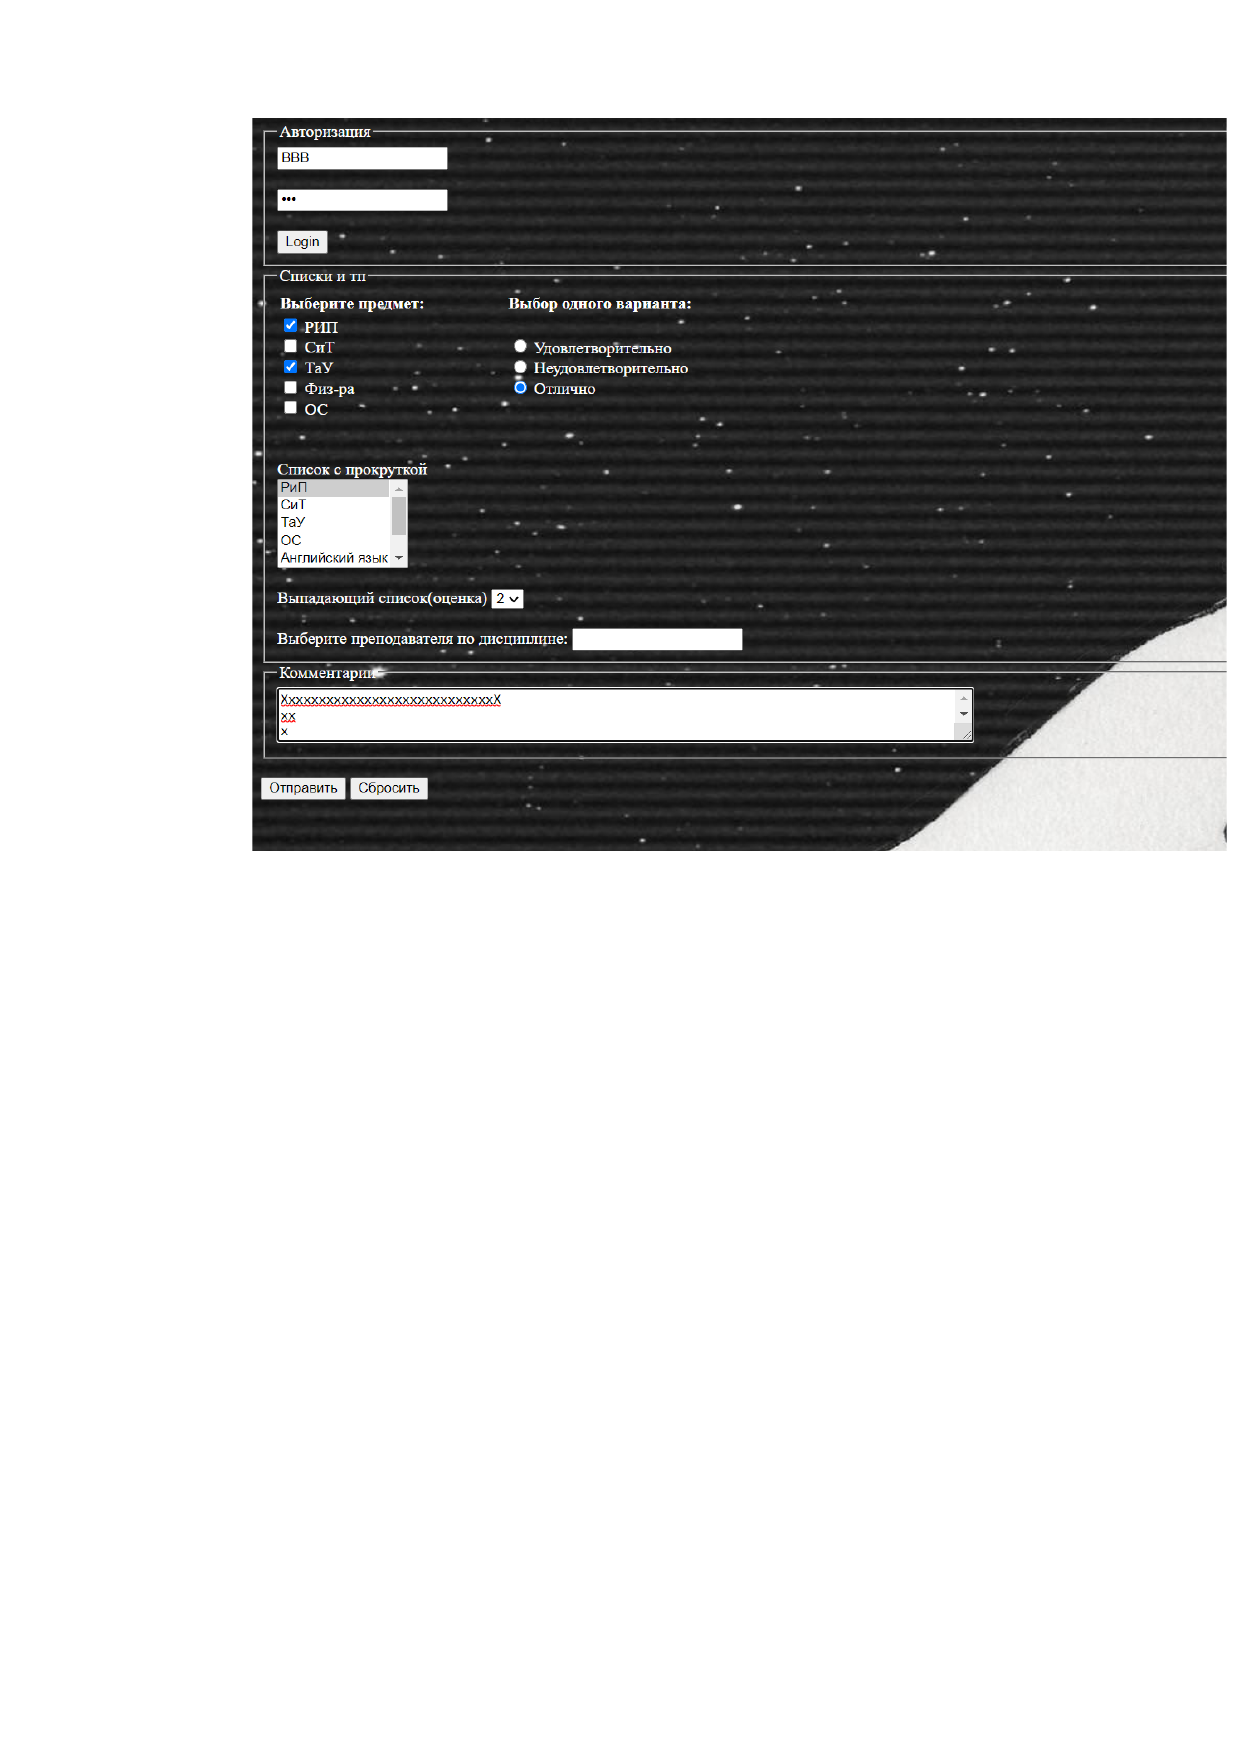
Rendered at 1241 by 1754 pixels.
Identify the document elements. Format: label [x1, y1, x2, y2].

picture [252, 118, 1227, 851]
